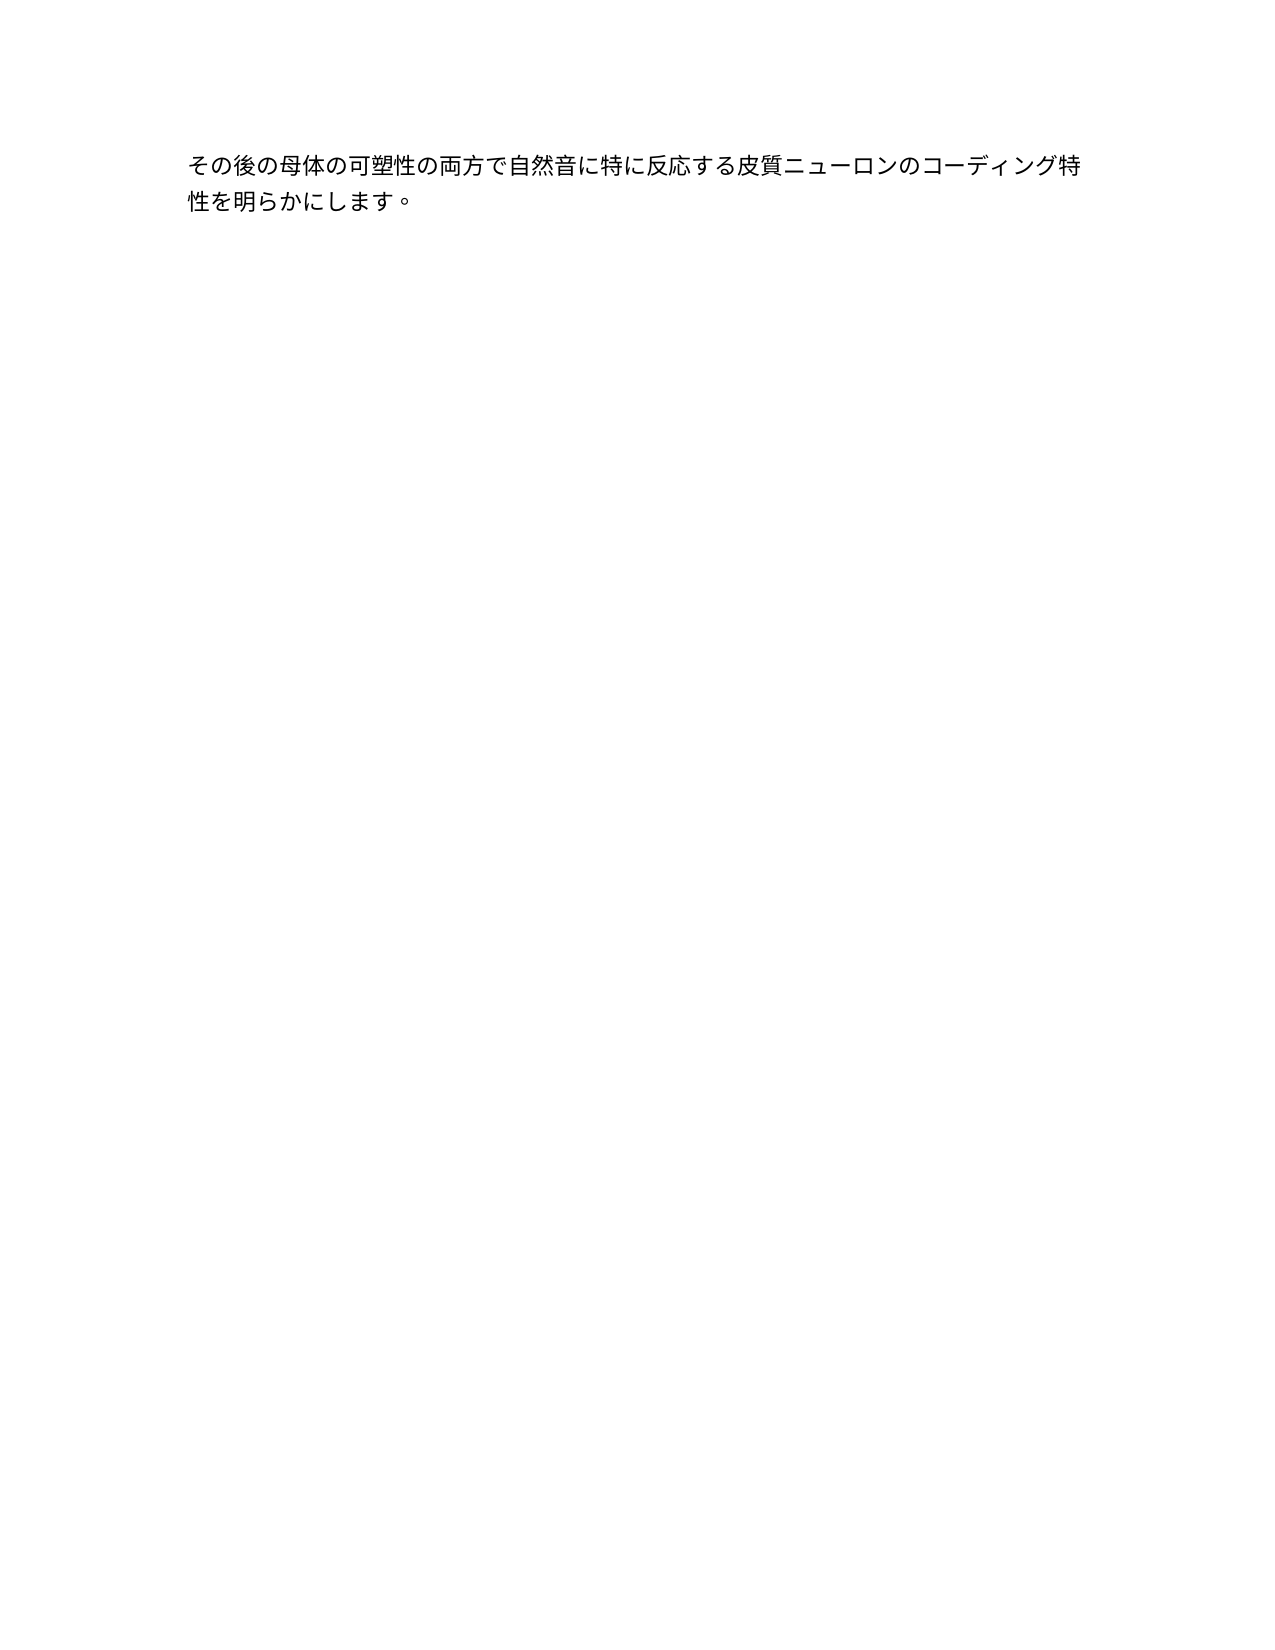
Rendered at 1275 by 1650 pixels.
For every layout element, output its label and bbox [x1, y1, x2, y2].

text [187, 150, 1087, 217]
